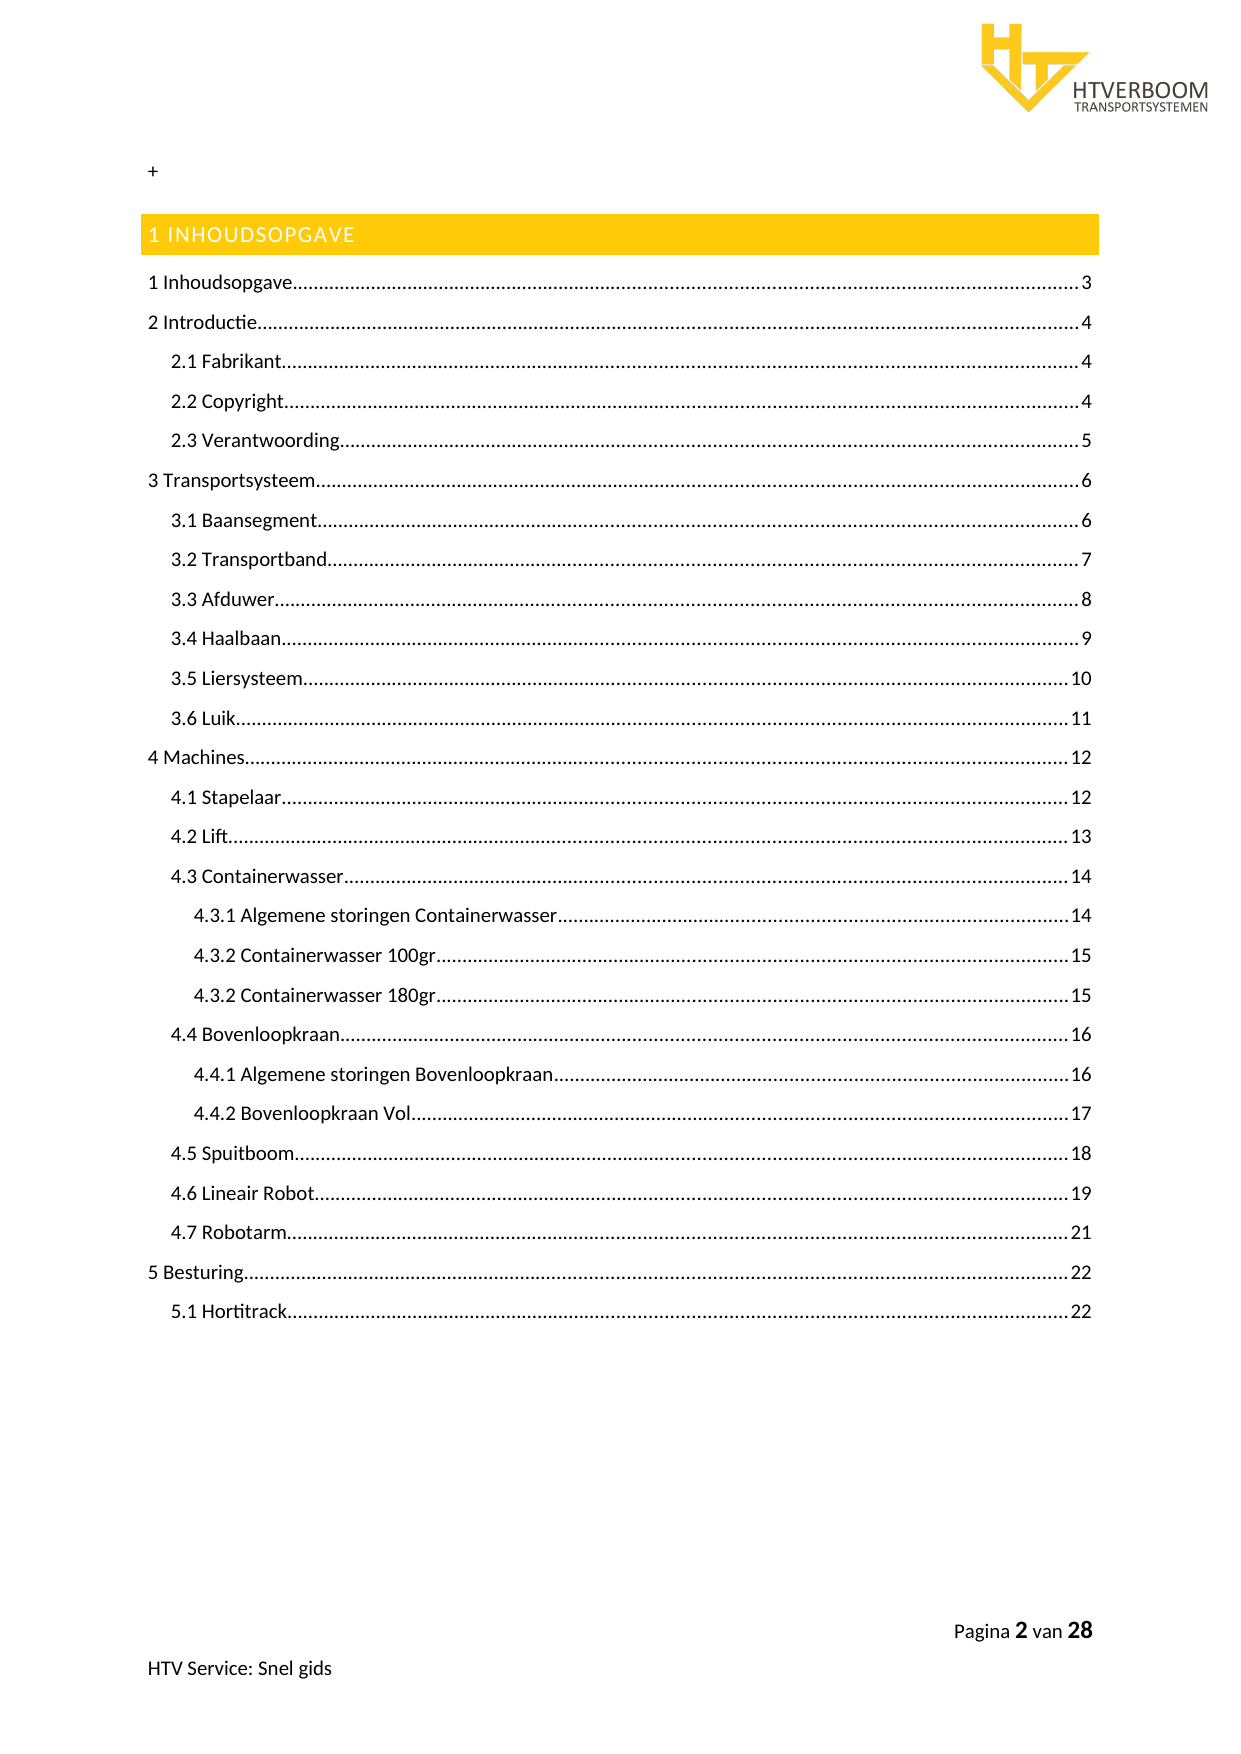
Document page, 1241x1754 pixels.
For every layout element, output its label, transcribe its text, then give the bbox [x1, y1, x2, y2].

picture [970, 19, 1221, 117]
text + [148, 158, 1093, 183]
